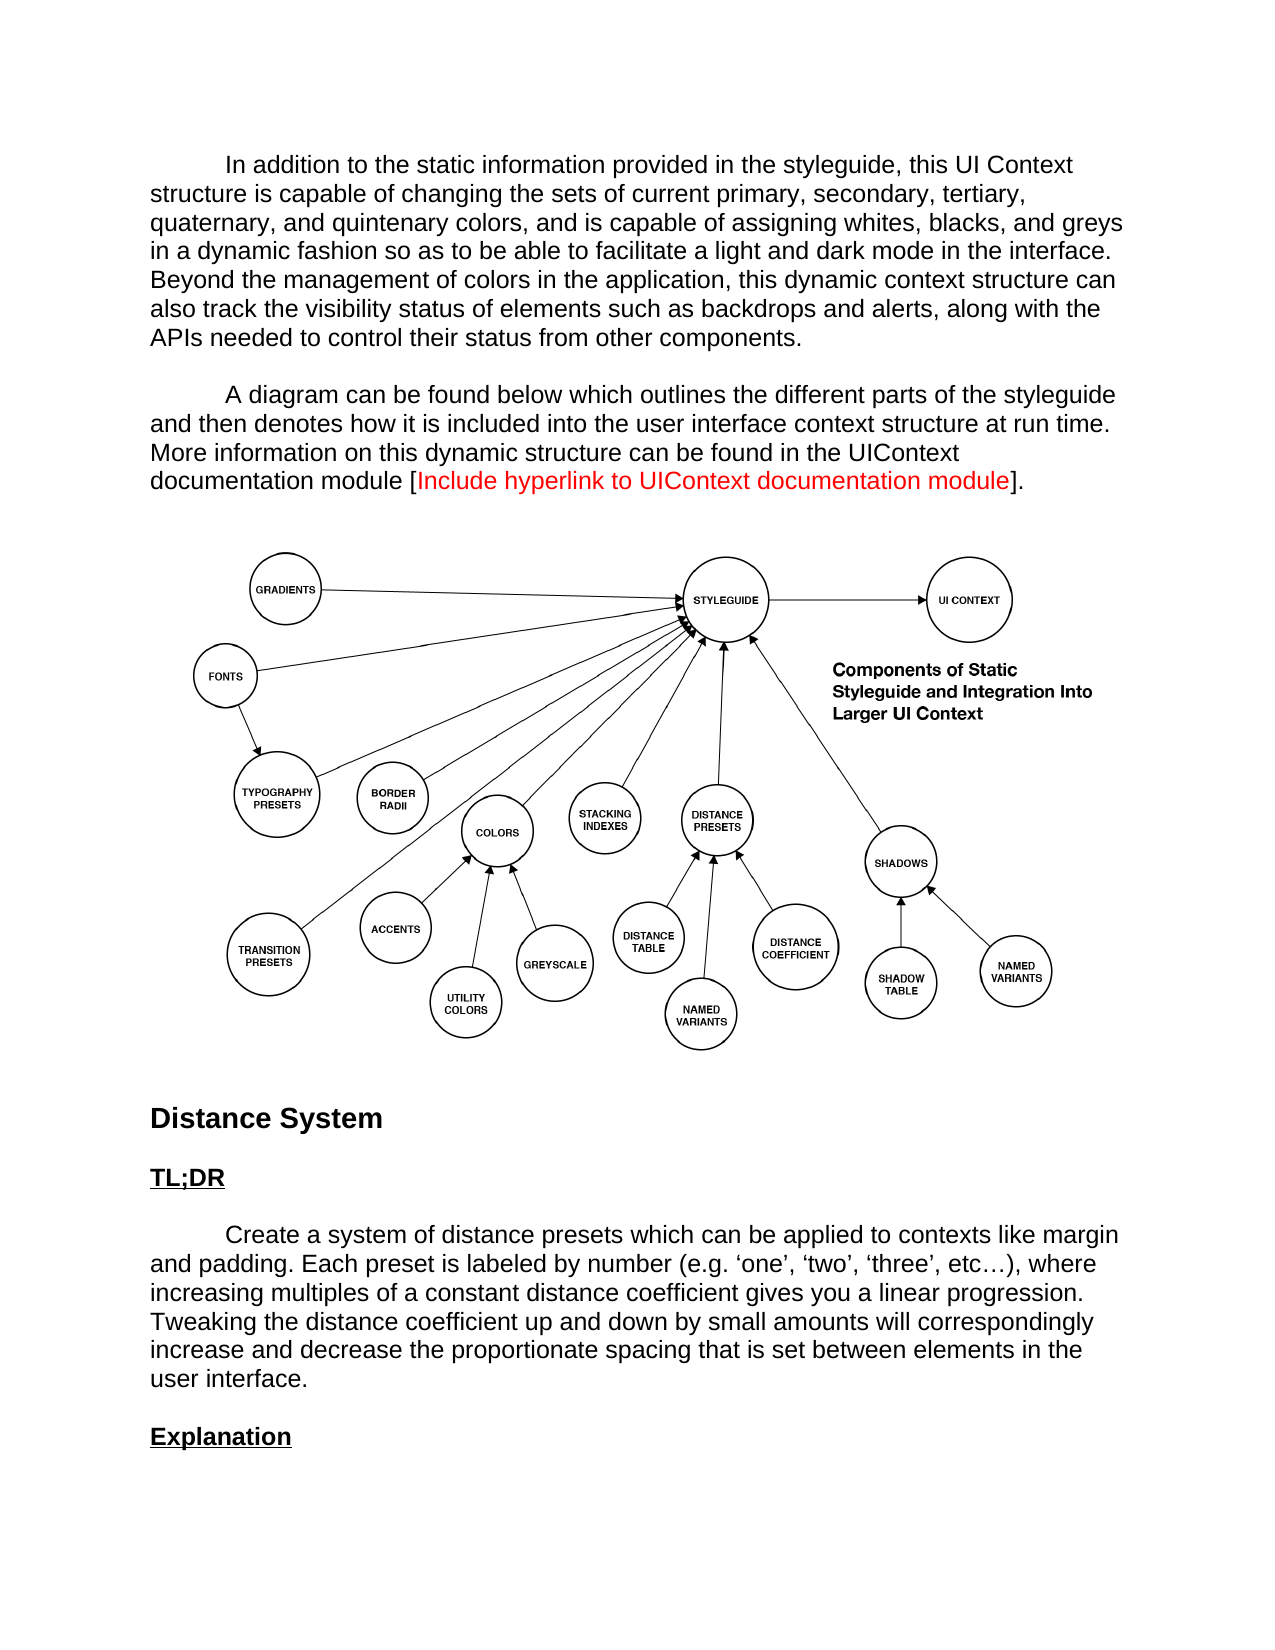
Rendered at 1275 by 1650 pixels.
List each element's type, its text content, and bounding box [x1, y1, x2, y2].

text A diagram can be found below which outlines the different parts of the styleguide and then denotes how it is included into the user interface context structure at run time. More information on this dynamic structure can be found in the UIContext documentation module [Include hyperlink to UIContext documentation module]. [150, 380, 1125, 495]
text Explanation [150, 1422, 1125, 1450]
text TL;DR [150, 1163, 1125, 1192]
text In addition to the static information provided in the styleguide, this UI Context structure is capable of changing the sets of current primary, secondary, tertiary, quaternary, and quintenary colors, and is capable of assigning whites, blacks, and greys in a dynamic fashion so as to be able to facilitate a light and dark mode in the interface. Beyond the management of colors in the application, this dynamic context structure can also track the visibility status of elements such as backdrops and alerts, along with the APIs needed to control their status from other components. [150, 150, 1125, 351]
picture [150, 523, 1125, 1072]
text Create a system of distance presets which can be applied to contexts like margin and padding. Each preset is labeled by number (e.g. ‘one’, ‘two’, ‘three’, etc…), where increasing multiples of a constant distance coefficient gives you a linear progression. Tweaking the distance coefficient up and down by small amounts will correspondingly increase and decrease the proportionate spacing that is set between elements in the user interface. [150, 1220, 1125, 1393]
text Distance System [150, 1101, 1125, 1134]
